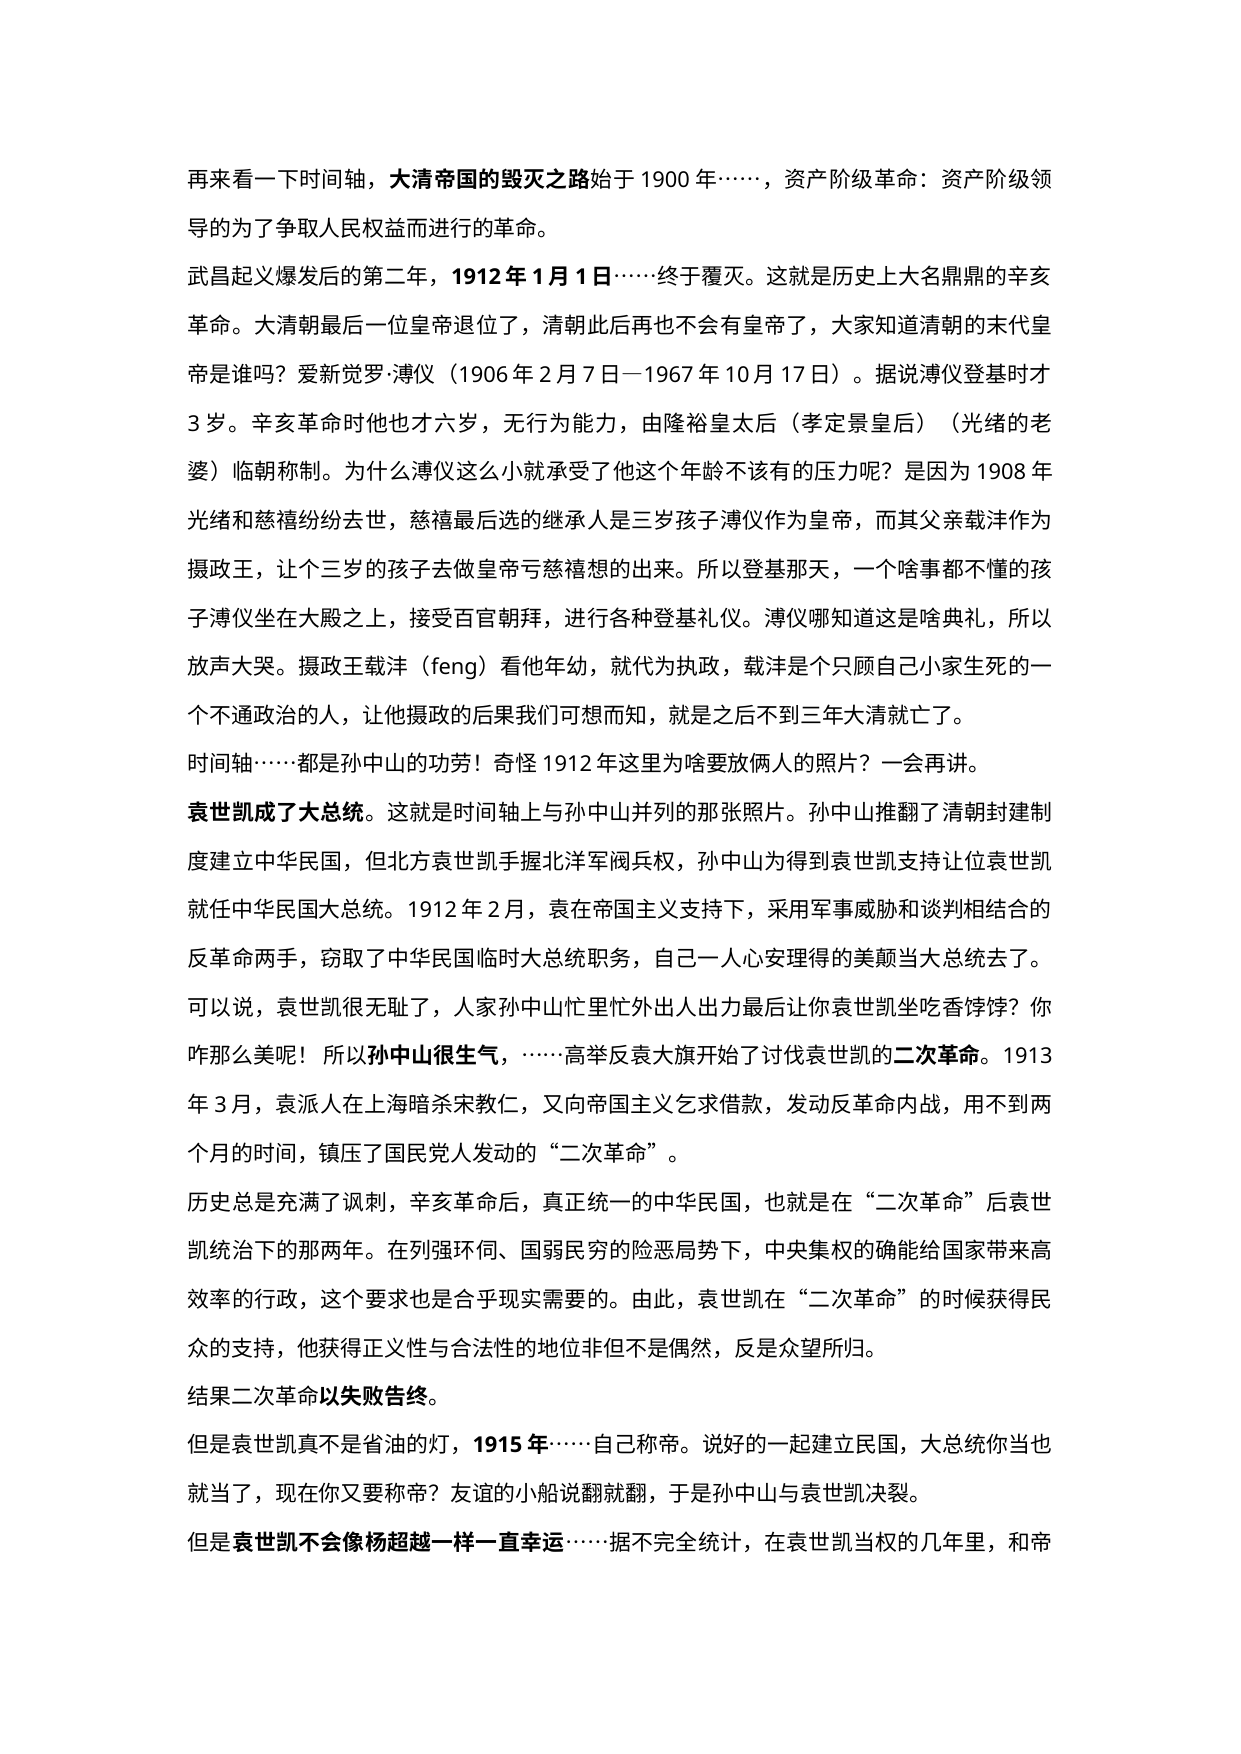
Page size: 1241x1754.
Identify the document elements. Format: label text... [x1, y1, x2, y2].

text 袁世凯成了大总统。这就是时间轴上与孙中山并列的那张照片。孙中山推翻了清朝封建制度建立中华民国，但北方袁世凯手握北洋军阀兵权，孙中山为得到袁世凯支持让位袁世凯就任中华民国大总统。1912年2月，袁在帝国主义支持下，采用军事威胁和谈判相结合的反革命两手，窃取了中华民国临时大总统职务，自己一人心安理得的美颠当大总统去了。可以说，袁世凯很无耻了，人家孙中山忙里忙外出人出力最后让你袁世凯坐吃香饽饽？你咋那么美呢！ 所以孙中山很生气，……高举反袁大旗开始了讨伐袁世凯的二次革命。1913年3月，袁派人在上海暗杀宋教仁，又向帝国主义乞求借款，发动反革命内战，用不到两个月的时间，镇压了国民党人发动的“二次革命”。 [187, 794, 1053, 1168]
text 但是袁世凯真不是省油的灯，1915年……自己称帝。说好的一起建立民国，大总统你当也就当了，现在你又要称帝？友谊的小船说翻就翻，于是孙中山与袁世凯决裂。 [187, 1427, 1053, 1508]
text 再来看一下时间轴，大清帝国的毁灭之路始于1900年……，资产阶级革命：资产阶级领导的为了争取人民权益而进行的革命。 [187, 162, 1053, 243]
text 时间轴……都是孙中山的功劳！奇怪1912年这里为啥要放俩人的照片？一会再讲。 [187, 746, 1053, 779]
text 武昌起义爆发后的第二年，1912年1月1日……终于覆灭。这就是历史上大名鼎鼎的辛亥革命。大清朝最后一位皇帝退位了，清朝此后再也不会有皇帝了，大家知道清朝的末代皇帝是谁吗？爱新觉罗·溥仪（1906年2月7日—1967年10月17日）。据说溥仪登基时才3岁。辛亥革命时他也才六岁，无行为能力，由隆裕皇太后（孝定景皇后）（光绪的老婆）临朝称制。为什么溥仪这么小就承受了他这个年龄不该有的压力呢？是因为1908年光绪和慈禧纷纷去世，慈禧最后选的继承人是三岁孩子溥仪作为皇帝，而其父亲载沣作为摄政王，让个三岁的孩子去做皇帝亏慈禧想的出来。所以登基那天，一个啥事都不懂的孩子溥仪坐在大殿之上，接受百官朝拜，进行各种登基礼仪。溥仪哪知道这是啥典礼，所以放声大哭。摄政王载沣（feng）看他年幼，就代为执政，载沣是个只顾自己小家生死的一个不通政治的人，让他摄政的后果我们可想而知，就是之后不到三年大清就亡了。 [187, 259, 1053, 730]
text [187, 1524, 1053, 1557]
text 结果二次革命以失败告终。 [187, 1379, 1053, 1411]
text 历史总是充满了讽刺，辛亥革命后，真正统一的中华民国，也就是在“二次革命”后袁世凯统治下的那两年。在列强环伺、国弱民穷的险恶局势下，中央集权的确能给国家带来高效率的行政，这个要求也是合乎现实需要的。由此，袁世凯在“二次革命”的时候获得民众的支持，他获得正义性与合法性的地位非但不是偶然，反是众望所归。 [187, 1184, 1053, 1363]
